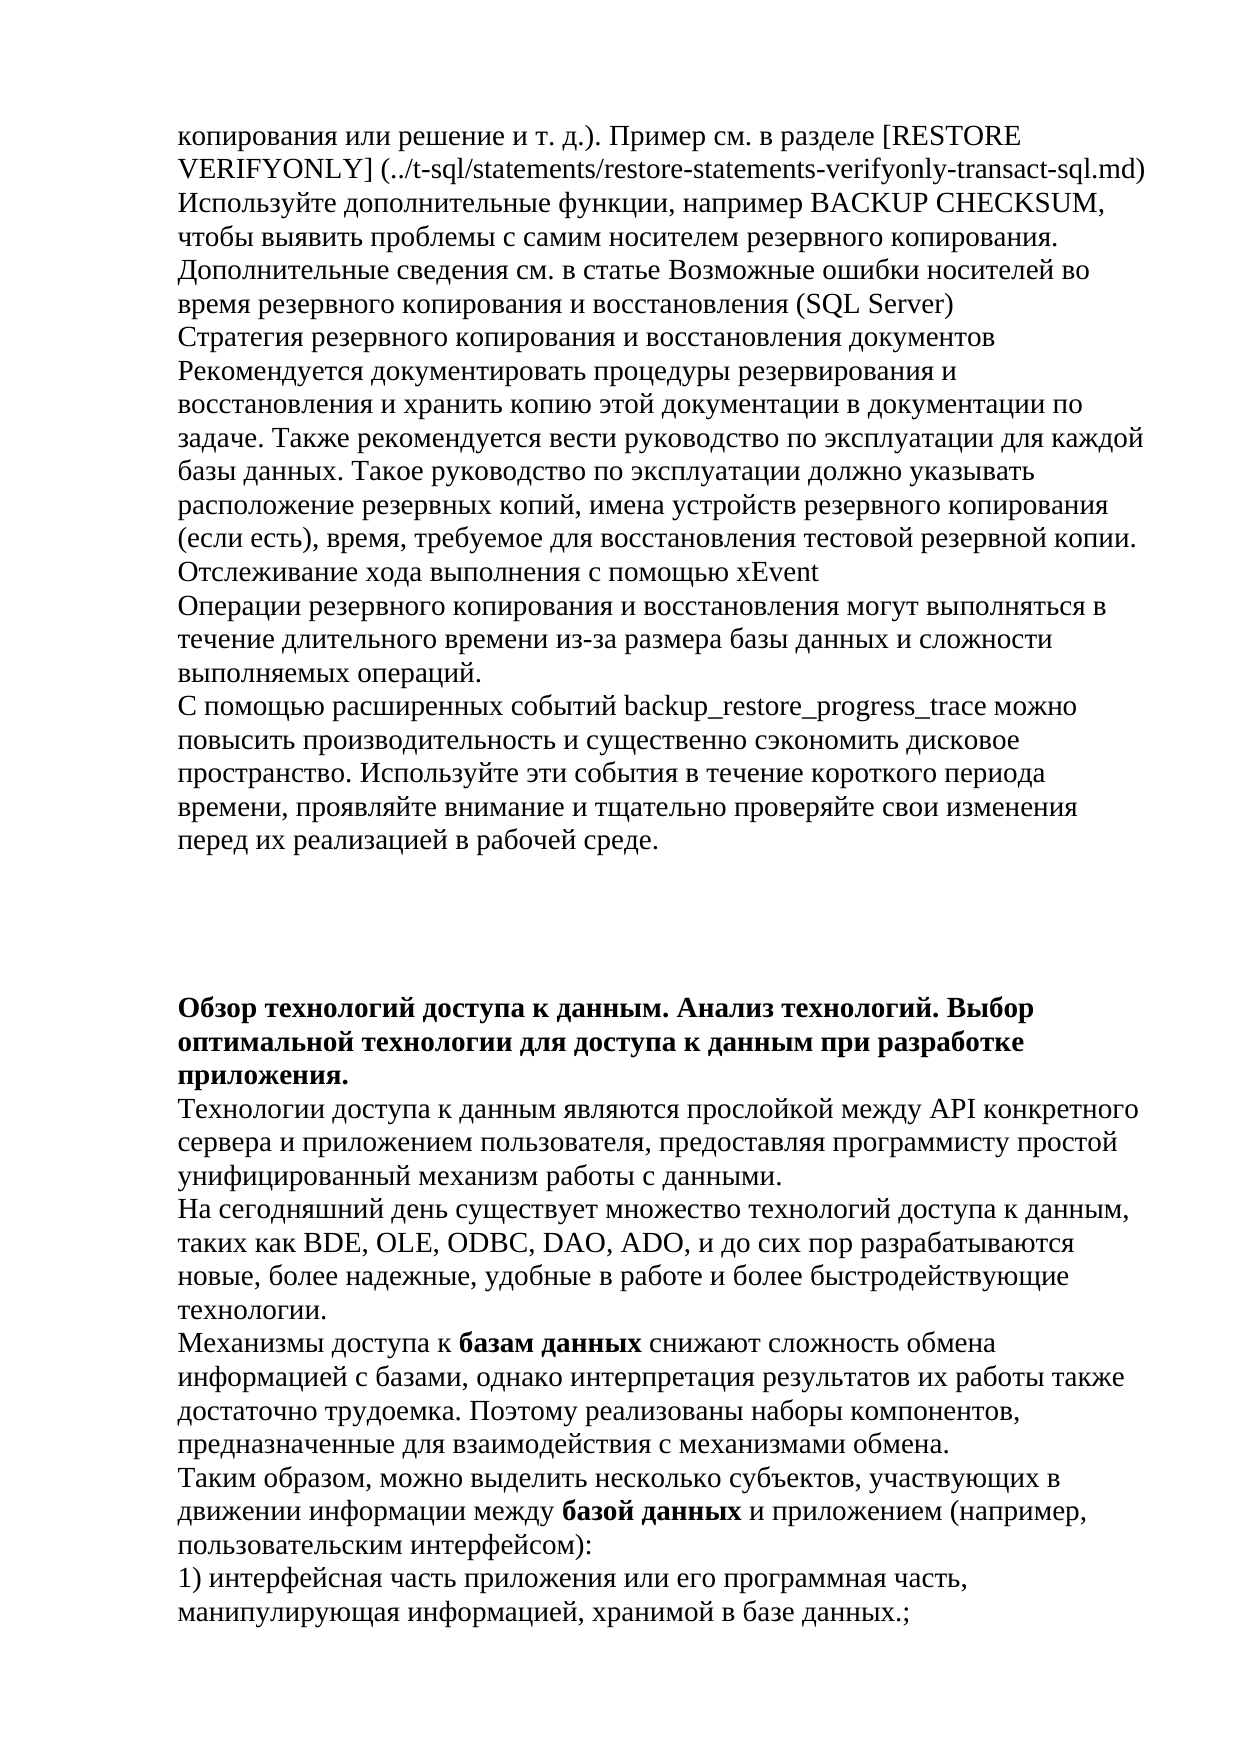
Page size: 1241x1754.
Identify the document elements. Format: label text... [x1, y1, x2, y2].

text Таким образом, можно выделить несколько субъектов, участвующих в движении информации между базой данных и приложением (например, пользовательским интерфейсом): [177, 1460, 1152, 1560]
text Операции резервного копирования и восстановления могут выполняться в течение длительного времени из-за размера базы данных и сложности выполняемых операций. [177, 588, 1152, 688]
text Рекомендуется документировать процедуры резервирования и восстановления и хранить копию этой документации в документации по задаче. Также рекомендуется вести руководство по эксплуатации для каждой базы данных. Такое руководство по эксплуатации должно указывать расположение резервных копий, имена устройств резервного копирования (если есть), время, требуемое для восстановления тестовой резервной копии. [177, 353, 1152, 554]
text Технологии доступа к данным являются прослойкой между API конкретного сервера и приложением пользователя, предоставляя программисту простой унифицированный механизм работы с данными. [177, 1091, 1152, 1191]
text Обзор технологий доступа к данным. Анализ технологий. Выбор оптимальной технологии для доступа к данным при разработке приложения. [177, 990, 1152, 1091]
text 1) интерфейсная часть приложения или его программная часть, манипулирующая информацией, хранимой в базе данных.; [177, 1560, 1152, 1627]
text Отслеживание хода выполнения с помощью xEvent [177, 554, 1152, 588]
text С помощью расширенных событий backup_restore_progress_trace можно повысить производительность и существенно сэкономить дисковое пространство. Используйте эти события в течение короткого периода времени, проявляйте внимание и тщательно проверяйте свои изменения перед их реализацией в рабочей среде. [177, 688, 1152, 856]
text На сегодняшний день существует множество технологий доступа к данным, таких как BDE, OLE, ODBC, DАО, АDО, и до сих пор разрабатываются новые, более надежные, удобные в работе и более быстродействующие технологии. [177, 1191, 1152, 1326]
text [177, 118, 1152, 319]
text Механизмы доступа к базам данных снижают сложность обмена информацией с базами, однако интерпретация результатов их работы также достаточно трудоемка. Поэтому реализованы наборы компонентов, предназначенные для взаимодействия с механизмами обмена. [177, 1326, 1152, 1460]
text Стратегия резервного копирования и восстановления документов [177, 319, 1152, 353]
